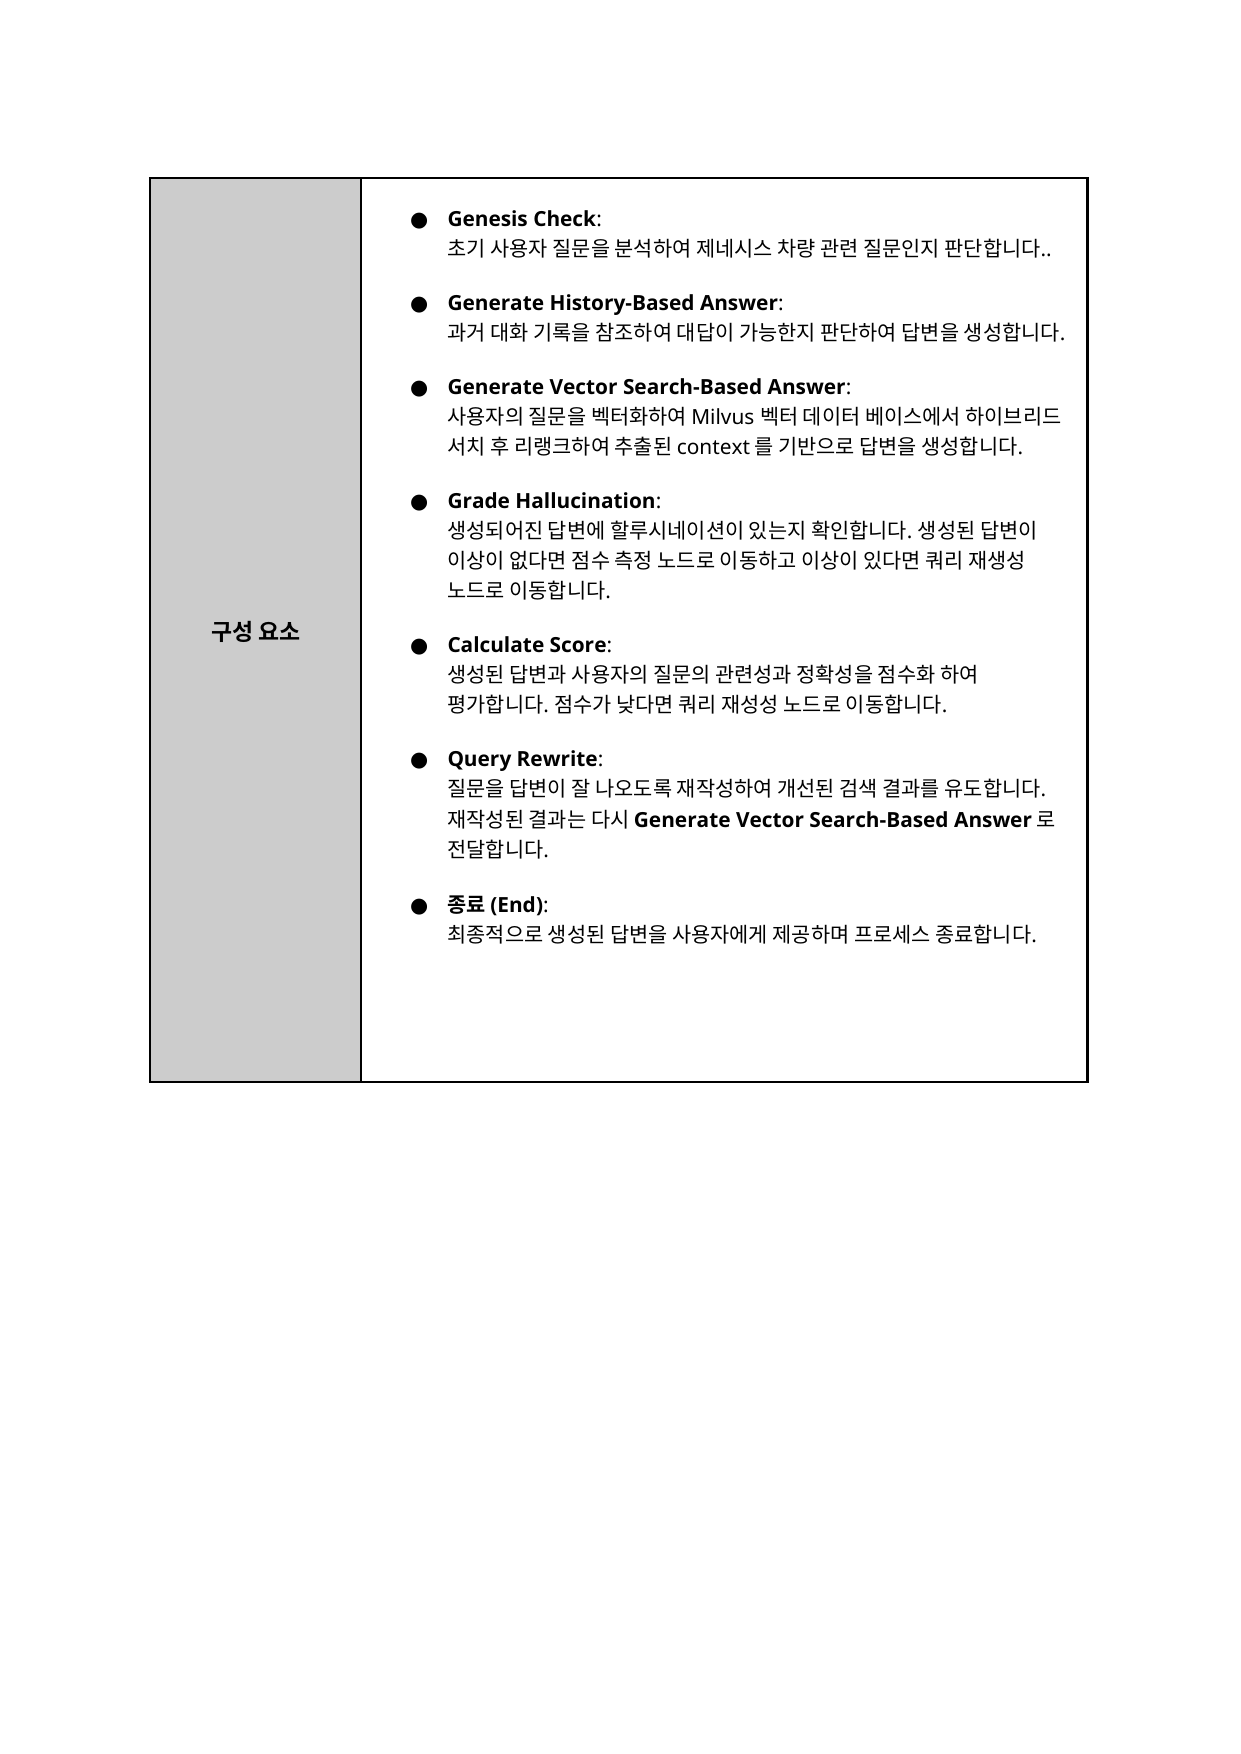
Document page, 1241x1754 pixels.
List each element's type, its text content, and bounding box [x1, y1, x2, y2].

table_cell 구성 요소 [151, 179, 360, 1081]
table_cell Genesis Check: 초기 사용자 질문을 분석하여 제네시스 차량 관련 질문인지 판단합니다.. Generate History-Based Answer: 과거 대화 기록을 참조하여 대답이 가능한지 판단하여 답변을 생성합니다. Generate Vector Search-Based Answer: 사용자의 질문을 벡터화하여 Milvus 벡터 데이터 베이스에서 하이브리드 서치 후 리랭크하여 추출된 context를 기반으로 답변을 생성합니다. Grade Hallucination: 생성되어진 답변에 할루시네이션이 있는지 확인합니다. 생성된 답변이 이상이 없다면 점수 측정 노드로 이동하고 이상이 있다면 쿼리 재생성 노드로 이동합니다. Calculate Score: 생성된 답변과 사용자의 질문의 관련성과 정확성을 점수화 하여 평가합니다. 점수가 낮다면 쿼리 재성성 노드로 이동합니다. Query Rewrite: 질문을 답변이 잘 나오도록 재작성하여 개선된 검색 결과를 유도합니다. 재작성된 결과는 다시 Generate Vector Search-Based Answer로 전달합니다. 종료 (End): 최종적으로 생성된 답변을 사용자에게 제공하며 프로세스 종료합니다. [362, 179, 1086, 1081]
